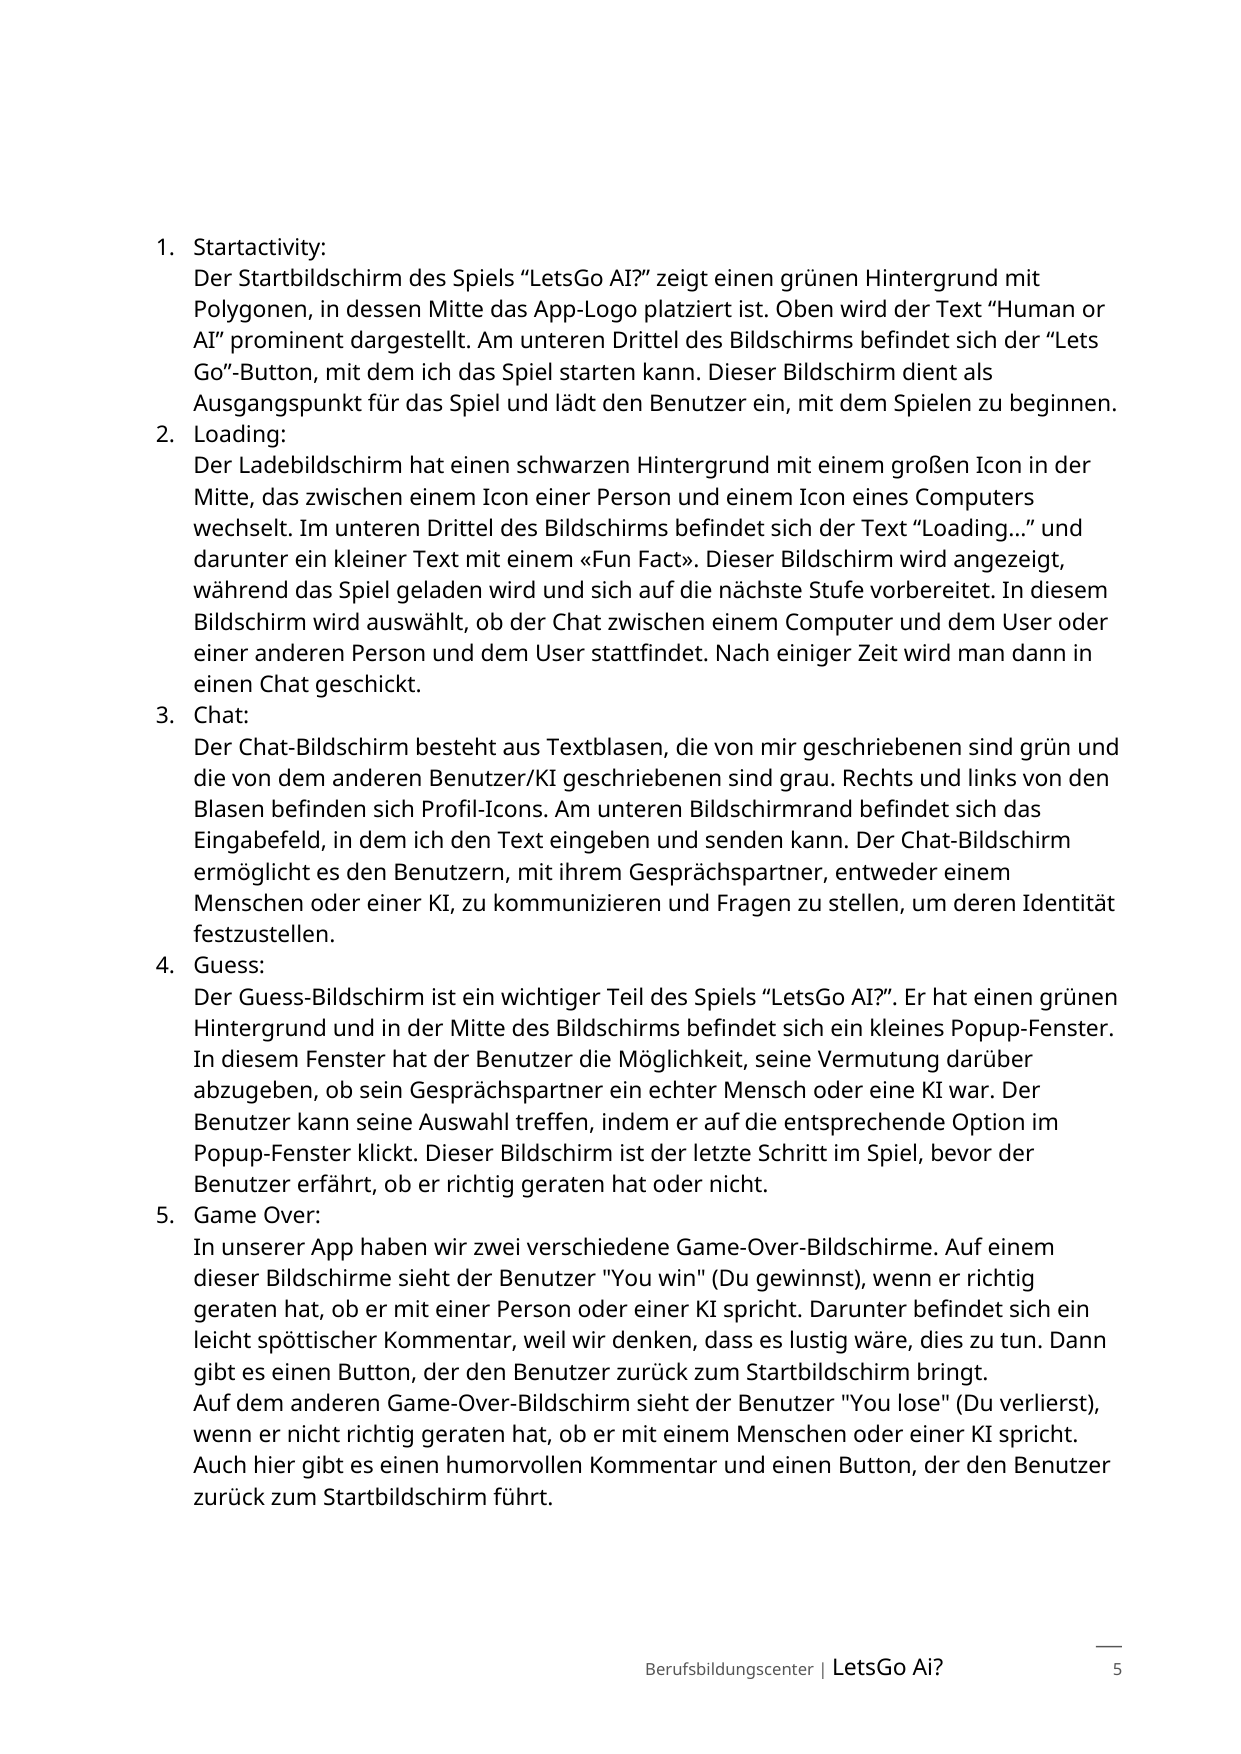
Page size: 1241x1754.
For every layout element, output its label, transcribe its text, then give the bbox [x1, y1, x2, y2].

list Chat: Der Chat-Bildschirm besteht aus Textblasen, die von mir geschriebenen sind grün und die von dem anderen Benutzer/KI geschriebenen sind grau. Rechts und links von den Blasen befinden sich Profil-Icons. Am unteren Bildschirmrand befindet sich das Eingabefeld, in dem ich den Text eingeben und senden kann. Der Chat-Bildschirm ermöglicht es den Benutzern, mit ihrem Gesprächspartner, entweder einem Menschen oder einer KI, zu kommunizieren und Fragen zu stellen, um deren Identität festzustellen. [156, 699, 1122, 949]
list Startactivity: Der Startbildschirm des Spiels “LetsGo AI?” zeigt einen grünen Hintergrund mit Polygonen, in dessen Mitte das App-Logo platziert ist. Oben wird der Text “Human or AI” prominent dargestellt. Am unteren Drittel des Bildschirms befindet sich der “Lets Go”-Button, mit dem ich das Spiel starten kann. Dieser Bildschirm dient als Ausgangspunkt für das Spiel und lädt den Benutzer ein, mit dem Spielen zu beginnen. [156, 231, 1122, 418]
list Loading: Der Ladebildschirm hat einen schwarzen Hintergrund mit einem großen Icon in der Mitte, das zwischen einem Icon einer Person und einem Icon eines Computers wechselt. Im unteren Drittel des Bildschirms befindet sich der Text “Loading…” und darunter ein kleiner Text mit einem «Fun Fact». Dieser Bildschirm wird angezeigt, während das Spiel geladen wird und sich auf die nächste Stufe vorbereitet. In diesem Bildschirm wird auswählt, ob der Chat zwischen einem Computer und dem User oder einer anderen Person und dem User stattfindet. Nach einiger Zeit wird man dann in einen Chat geschickt. [156, 418, 1122, 699]
list Guess: Der Guess-Bildschirm ist ein wichtiger Teil des Spiels “LetsGo AI?”. Er hat einen grünen Hintergrund und in der Mitte des Bildschirms befindet sich ein kleines Popup-Fenster. In diesem Fenster hat der Benutzer die Möglichkeit, seine Vermutung darüber abzugeben, ob sein Gesprächspartner ein echter Mensch oder eine KI war. Der Benutzer kann seine Auswahl treffen, indem er auf die entsprechende Option im Popup-Fenster klickt. Dieser Bildschirm ist der letzte Schritt im Spiel, bevor der Benutzer erfährt, ob er richtig geraten hat oder nicht. [156, 949, 1122, 1199]
list Game Over: In unserer App haben wir zwei verschiedene Game-Over-Bildschirme. Auf einem dieser Bildschirme sieht der Benutzer "You win" (Du gewinnst), wenn er richtig geraten hat, ob er mit einer Person oder einer KI spricht. Darunter befindet sich ein leicht spöttischer Kommentar, weil wir denken, dass es lustig wäre, dies zu tun. Dann gibt es einen Button, der den Benutzer zurück zum Startbildschirm bringt. Auf dem anderen Game-Over-Bildschirm sieht der Benutzer "You lose" (Du verlierst), wenn er nicht richtig geraten hat, ob er mit einem Menschen oder einer KI spricht. Auch hier gibt es einen humorvollen Kommentar und einen Button, der den Benutzer zurück zum Startbildschirm führt. [156, 1199, 1122, 1543]
